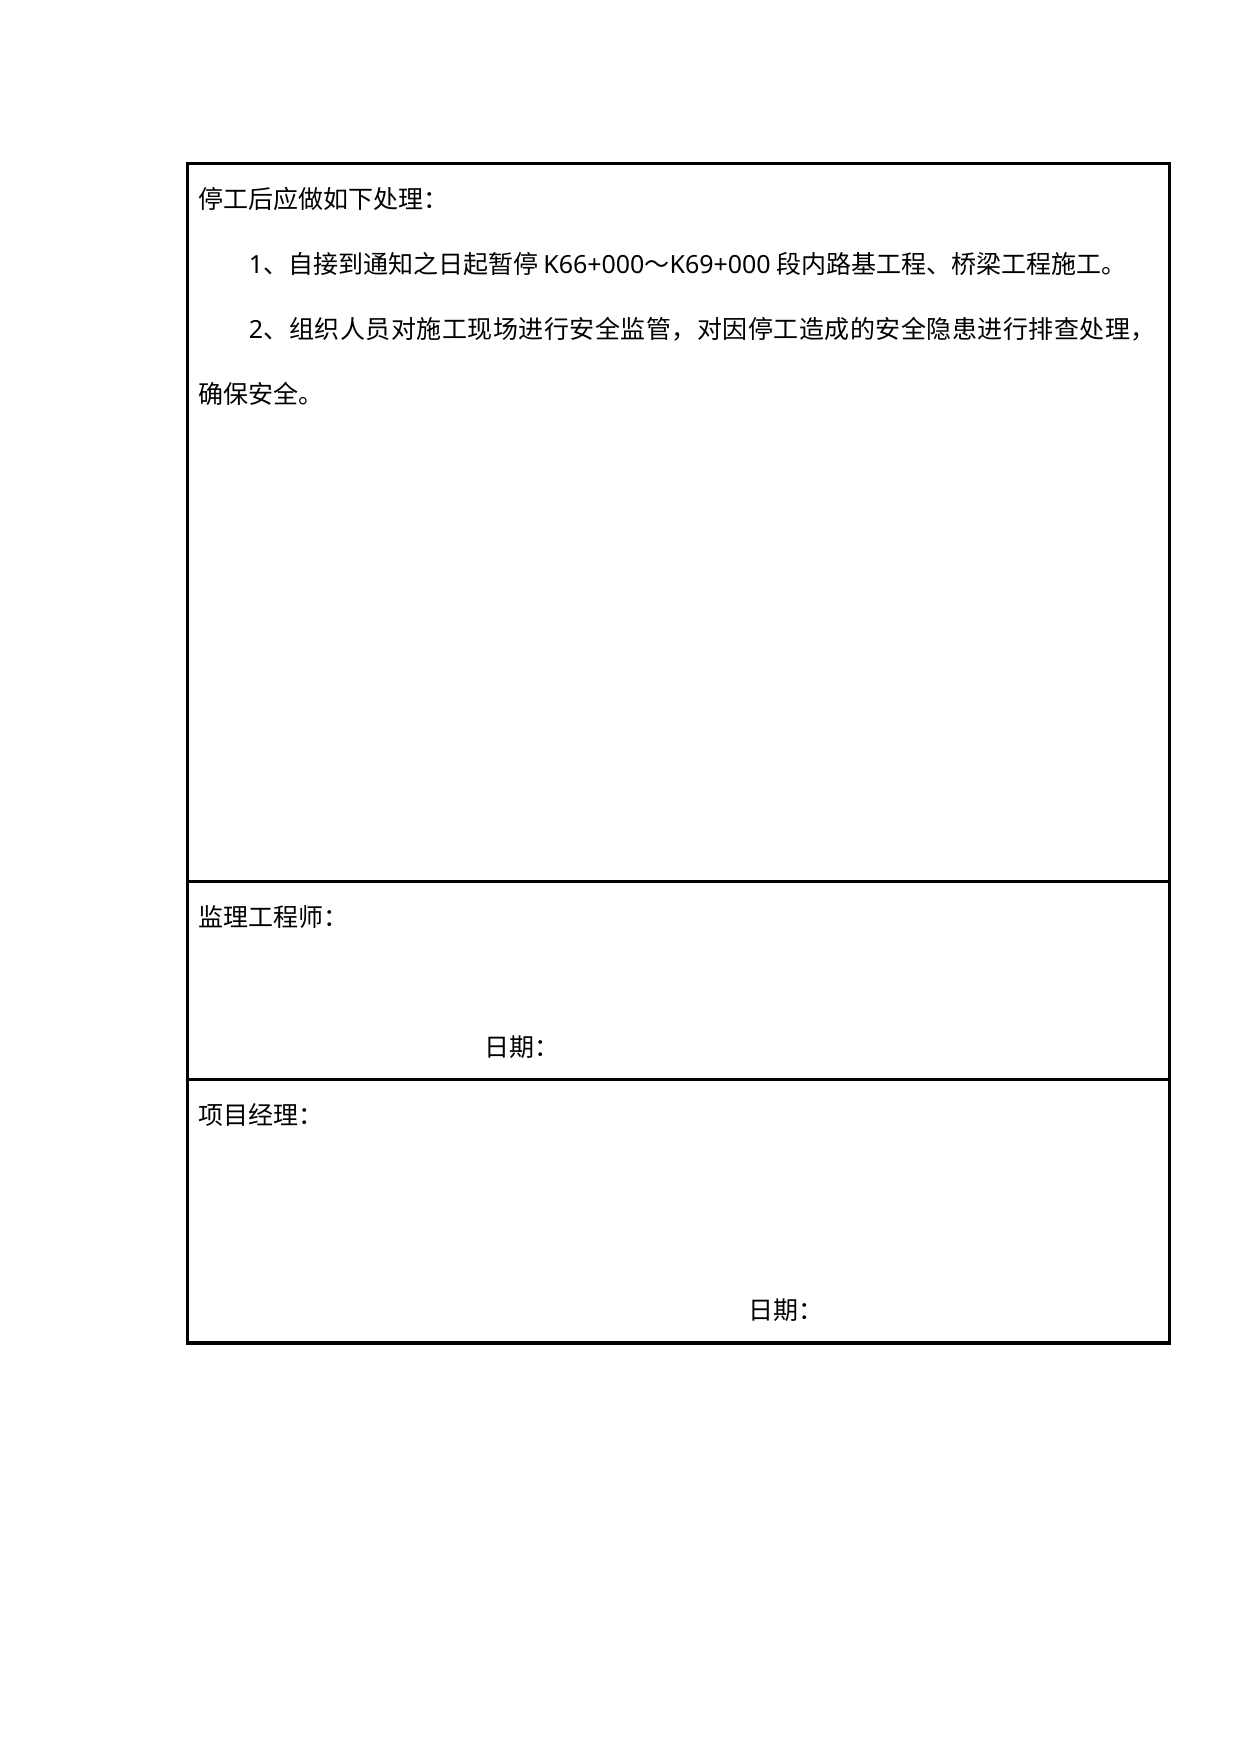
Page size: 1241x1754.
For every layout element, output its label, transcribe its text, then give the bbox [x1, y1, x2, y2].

table_cell 停工后应做如下处理： 1、自接到通知之日起暂停K66+000～K69+000段内路基工程、桥梁工程施工。 2、组织人员对施工现场进行安全监管，对因停工造成的安全隐患进行排查处理，确保安全。 [189, 165, 1168, 880]
table_cell 监理工程师： 日期： [189, 883, 1168, 1078]
table_cell 项目经理： 日期： [189, 1081, 1168, 1341]
